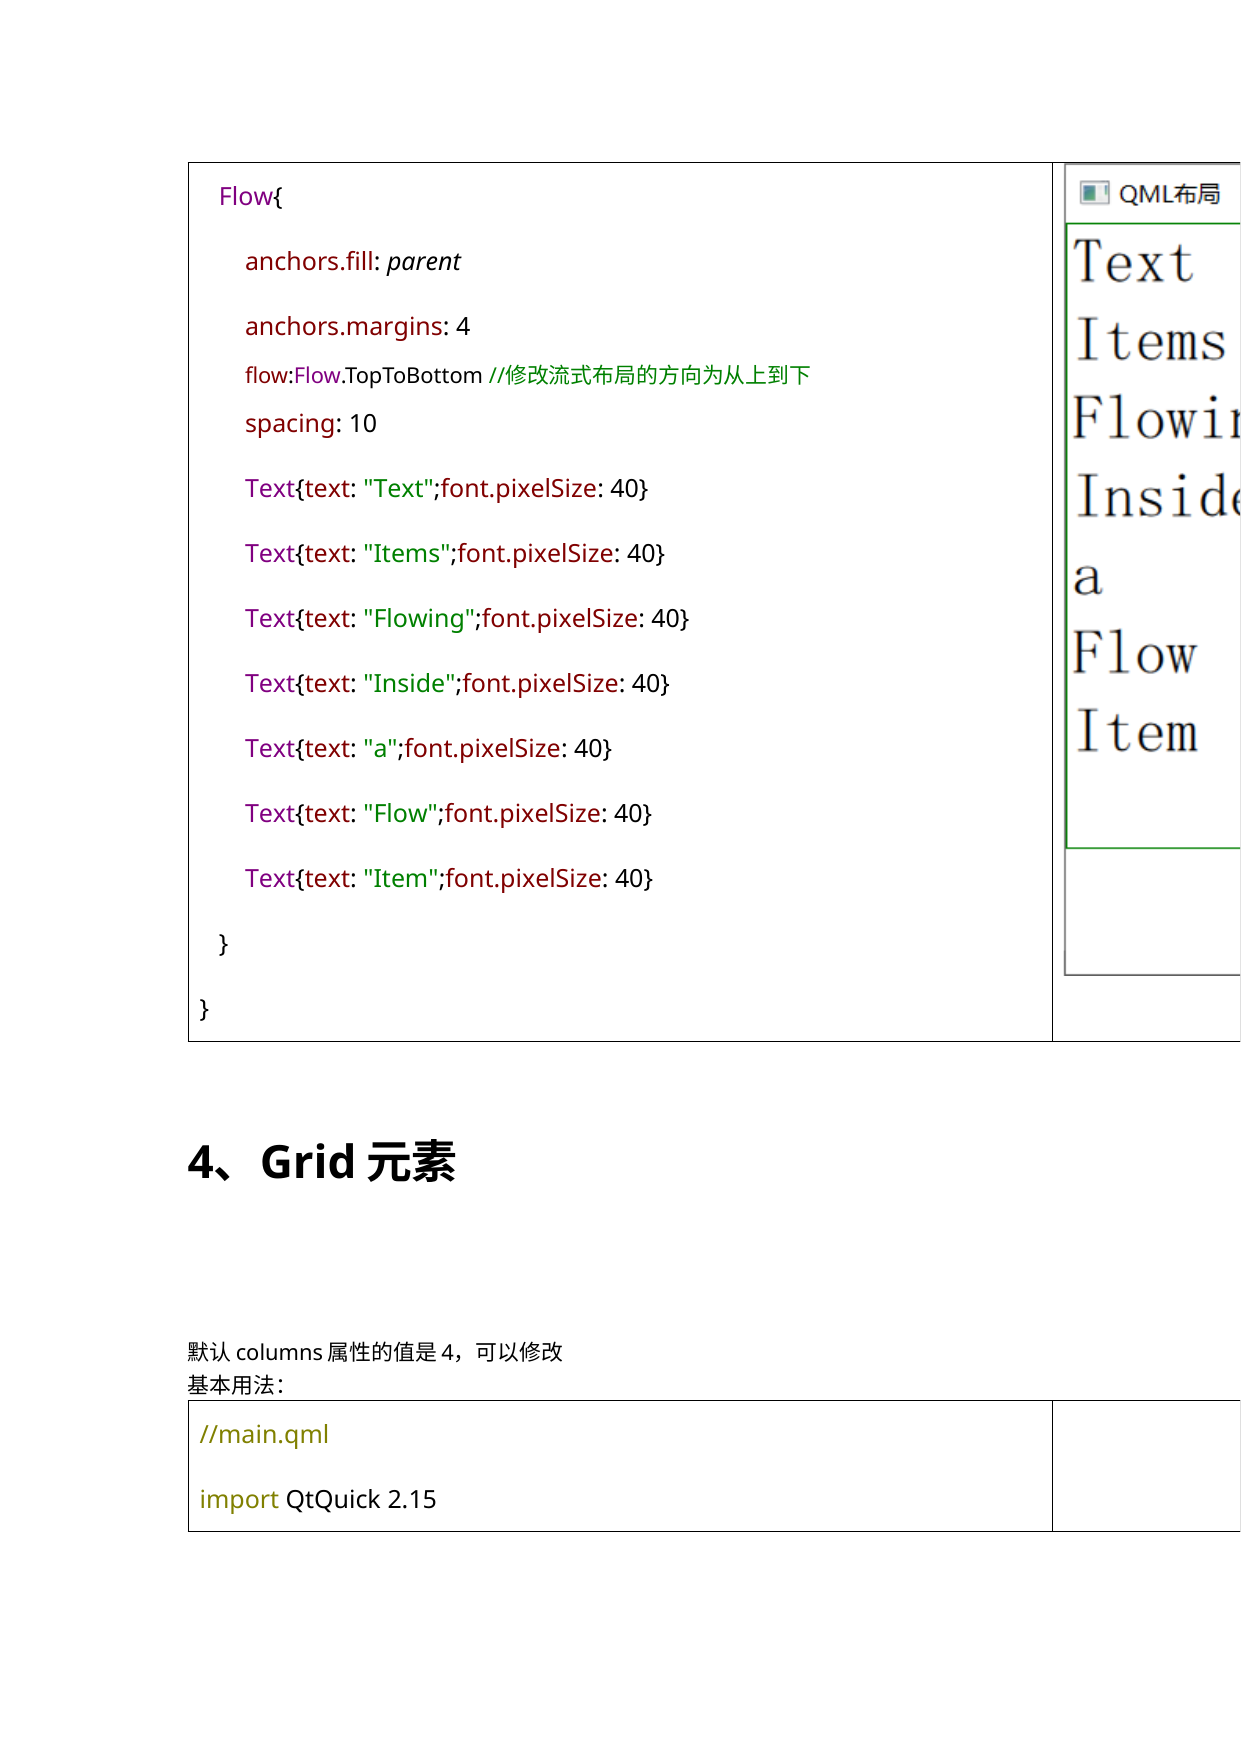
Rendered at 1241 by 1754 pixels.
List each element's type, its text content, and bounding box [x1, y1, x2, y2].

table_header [189, 1401, 1052, 1531]
table_header [1053, 1401, 1240, 1531]
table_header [189, 163, 1052, 1041]
picture [1063, 163, 1241, 976]
subtitle 4、Grid元素 [187, 1109, 1053, 1207]
text 默认columns属性的值是4，可以修改 [187, 1335, 1053, 1368]
text 基本用法： [187, 1368, 1053, 1400]
table_header [1053, 163, 1240, 1041]
